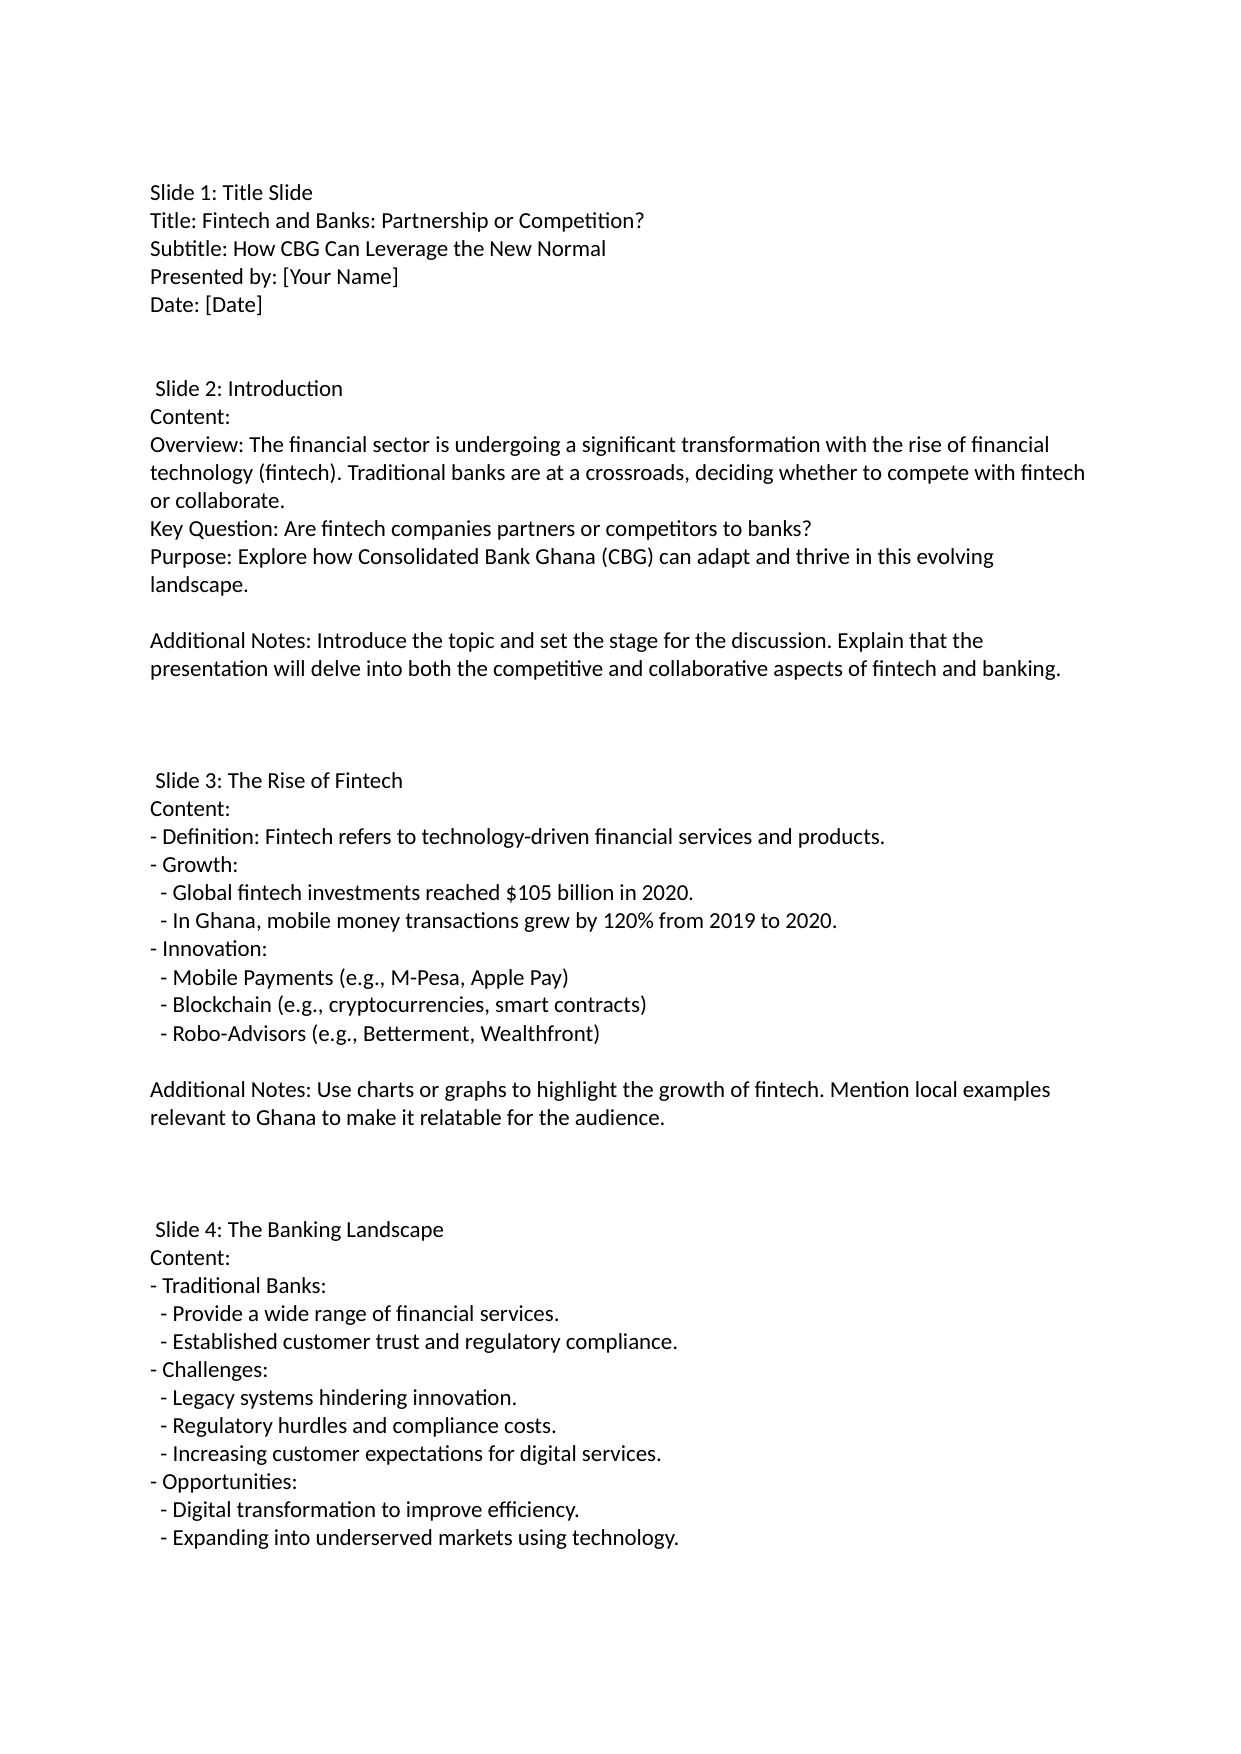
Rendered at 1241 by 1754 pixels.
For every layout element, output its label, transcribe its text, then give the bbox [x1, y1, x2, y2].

text Subtitle: How CBG Can Leverage the New Normal [150, 234, 1090, 262]
text Additional Notes: Use charts or graphs to highlight the growth of fintech. Mention local examples relevant to Ghana to make it relatable for the audience. [150, 1075, 1090, 1131]
text - Global fintech investments reached $105 billion in 2020. [150, 878, 1090, 907]
text Date: [Date] [150, 290, 1090, 318]
text - In Ghana, mobile money transactions grew by 120% from 2019 to 2020. [150, 907, 1090, 934]
text - Mobile Payments (e.g., M-Pesa, Apple Pay) [150, 963, 1090, 991]
text - Increasing customer expectations for digital services. [150, 1439, 1090, 1467]
text Presented by: [Your Name] [150, 262, 1090, 290]
text - Legacy systems hindering innovation. [150, 1383, 1090, 1411]
text - Digital transformation to improve efficiency. [150, 1495, 1090, 1523]
text - Opportunities: [150, 1467, 1090, 1495]
text Purpose: Explore how Consolidated Bank Ghana (CBG) can adapt and thrive in this evolving landscape. [150, 542, 1090, 598]
text Content: [150, 794, 1090, 822]
text Additional Notes: Introduce the topic and set the stage for the discussion. Explain that the presentation will delve into both the competitive and collaborative aspects of fintech and banking. [150, 626, 1090, 682]
text - Traditional Banks: [150, 1271, 1090, 1299]
text - Expanding into underserved markets using technology. [150, 1523, 1090, 1551]
text - Robo-Advisors (e.g., Betterment, Wealthfront) [150, 1019, 1090, 1047]
text - Challenges: [150, 1355, 1090, 1383]
text Overview: The financial sector is undergoing a significant transformation with the rise of financial technology (fintech). Traditional banks are at a crossroads, deciding whether to compete with fintech or collaborate. [150, 430, 1090, 514]
text - Regulatory hurdles and compliance costs. [150, 1411, 1090, 1439]
text - Provide a wide range of financial services. [150, 1299, 1090, 1327]
text Content: [150, 402, 1090, 430]
text - Blockchain (e.g., cryptocurrencies, smart contracts) [150, 991, 1090, 1019]
text Content: [150, 1243, 1090, 1271]
text - Innovation: [150, 934, 1090, 963]
text Slide 2: Introduction [150, 374, 1090, 402]
text - Established customer trust and regulatory compliance. [150, 1327, 1090, 1355]
text - Definition: Fintech refers to technology-driven financial services and products. [150, 822, 1090, 851]
text Title: Fintech and Banks: Partnership or Competition? [150, 206, 1090, 234]
text Slide 3: The Rise of Fintech [150, 766, 1090, 794]
text Key Question: Are fintech companies partners or competitors to banks? [150, 514, 1090, 542]
text Slide 4: The Banking Landscape [150, 1215, 1090, 1243]
text Slide 1: Title Slide [150, 178, 1090, 206]
text - Growth: [150, 851, 1090, 878]
